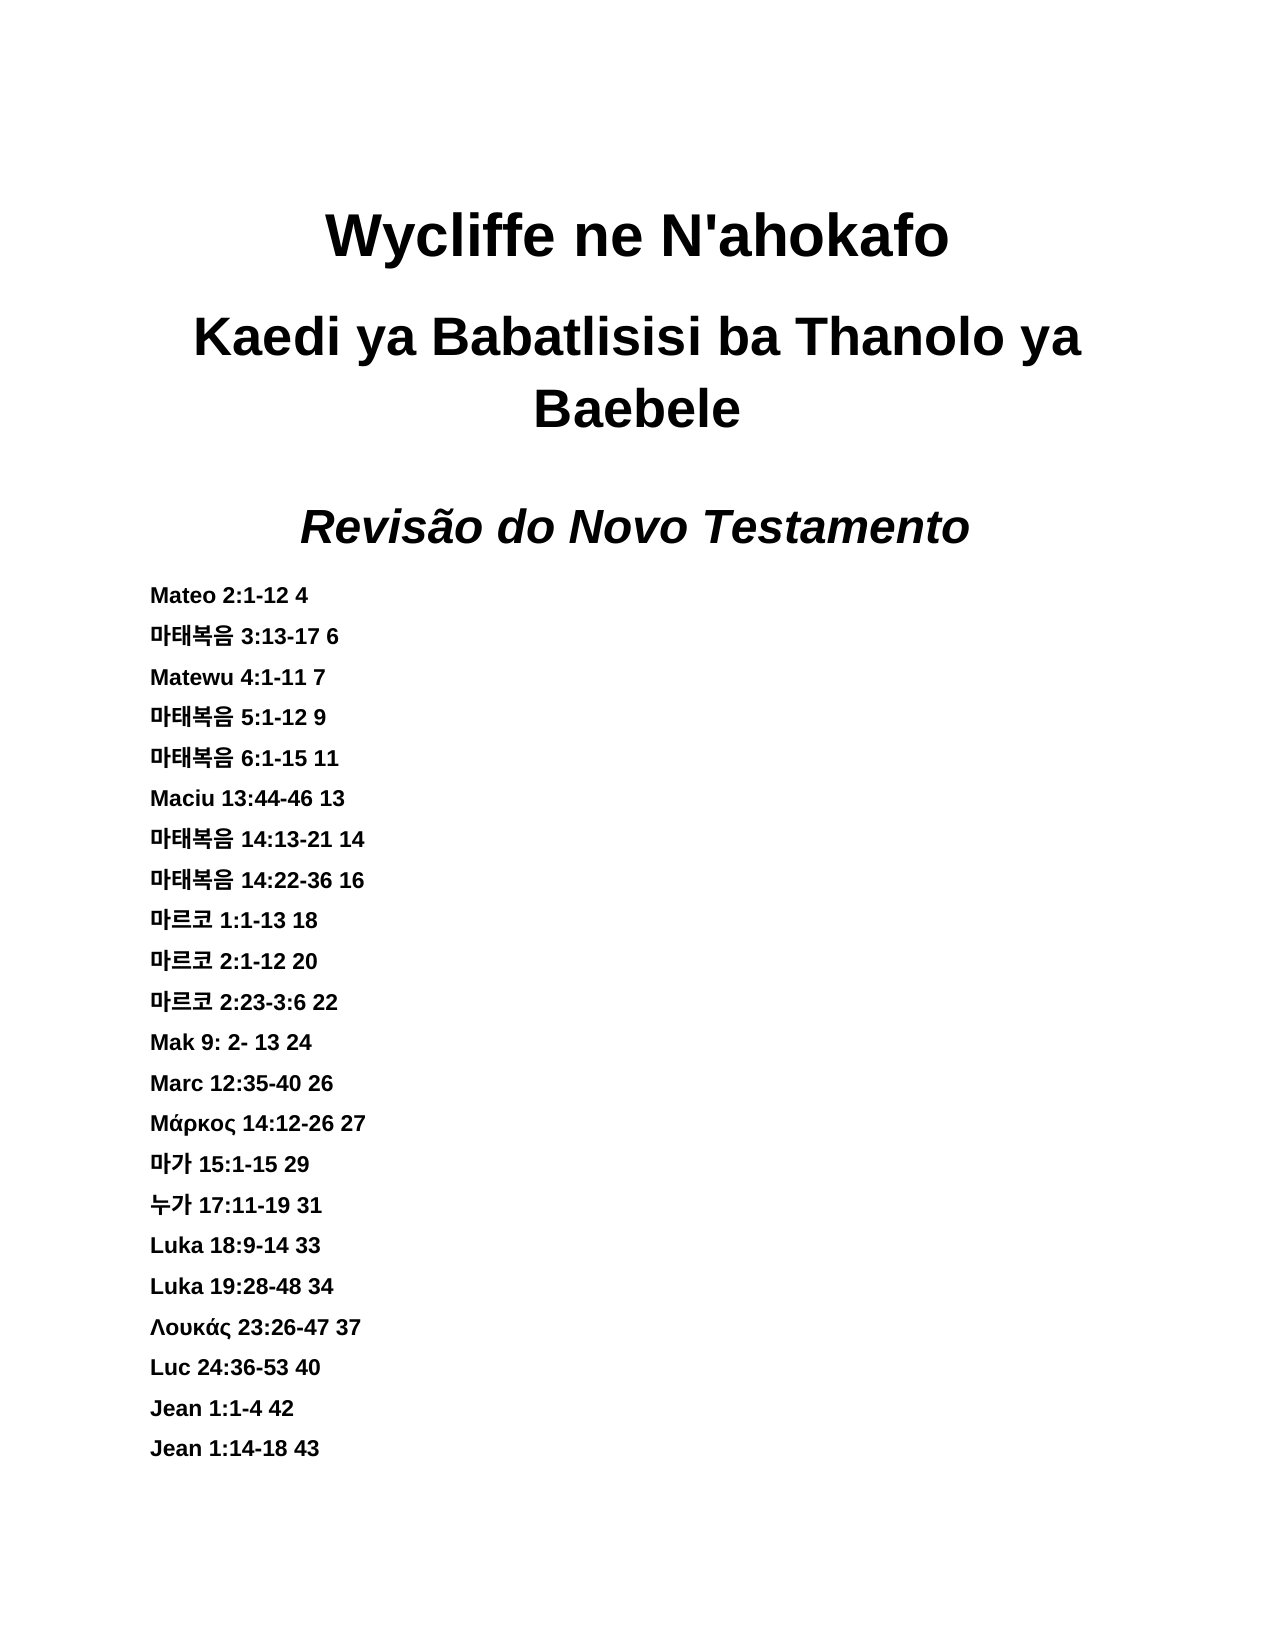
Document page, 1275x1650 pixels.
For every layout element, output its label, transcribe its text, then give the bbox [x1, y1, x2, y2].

text Mateo 2:1-12 4 [150, 582, 1125, 608]
text Mak 9: 2- 13 24 [150, 1029, 1125, 1055]
text Marc 12:35-40 26 [150, 1070, 1125, 1096]
text 마태복음 14:22-36 16 [150, 867, 1125, 893]
text Luka 18:9-14 33 [150, 1232, 1125, 1258]
text 마태복음 3:13-17 6 [150, 623, 1125, 649]
text Maciu 13:44-46 13 [150, 785, 1125, 812]
text 마르코 2:23-3:6 22 [150, 988, 1125, 1015]
text 누가 17:11-19 31 [150, 1192, 1125, 1218]
text Luc 24:36-53 40 [150, 1354, 1125, 1380]
title Kaedi ya Babatlisisi ba Thanolo ya Baebele [150, 305, 1125, 439]
text Wycliffe ne N'ahokafo [150, 200, 1125, 269]
text 마르코 2:1-12 20 [150, 948, 1125, 974]
text Matewu 4:1-11 7 [150, 663, 1125, 690]
text Μάρκος 14:12-26 27 [150, 1110, 1125, 1137]
text 마가 15:1-15 29 [150, 1151, 1125, 1177]
text 마태복음 14:13-21 14 [150, 826, 1125, 852]
text Luka 19:28-48 34 [150, 1273, 1125, 1299]
text Jean 1:1-4 42 [150, 1395, 1125, 1421]
title Revisão do Novo Testamento [150, 498, 1125, 553]
text Λουκάς 23:26-47 37 [150, 1313, 1125, 1340]
text 마태복음 6:1-15 11 [150, 745, 1125, 771]
text Jean 1:14-18 43 [150, 1435, 1125, 1462]
text 마르코 1:1-13 18 [150, 907, 1125, 933]
text 마태복음 5:1-12 9 [150, 704, 1125, 730]
